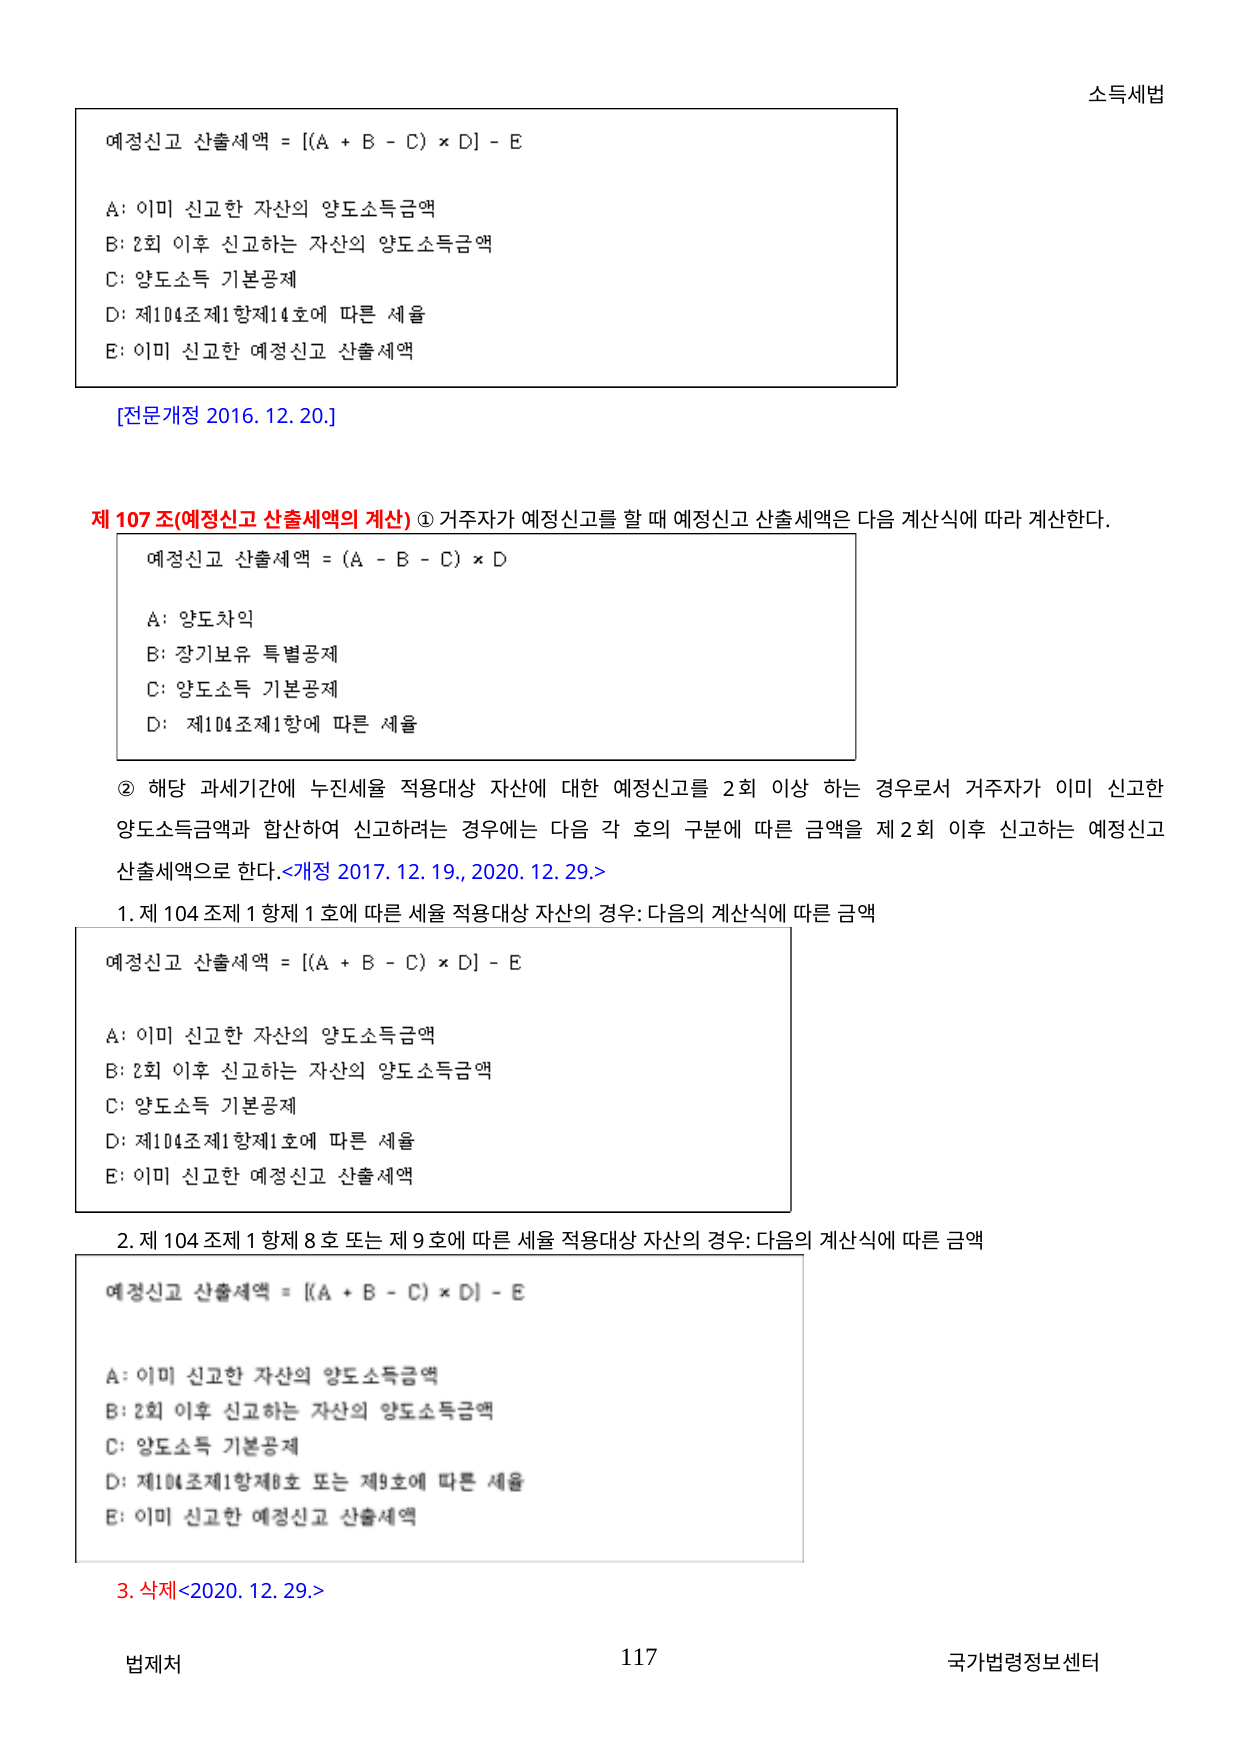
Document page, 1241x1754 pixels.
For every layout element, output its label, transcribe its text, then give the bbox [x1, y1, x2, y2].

text [전문개정 2016. 12. 20.] [117, 387, 1165, 429]
picture [75, 108, 898, 388]
text 3. 삭제<2020. 12. 29.> [117, 1562, 1165, 1604]
picture [75, 927, 792, 1213]
picture [75, 1254, 805, 1563]
text 제107조(예정신고 산출세액의 계산) ①거주자가 예정신고를 할 때 예정신고 산출세액은 다음 계산식에 따라 계산한다. [92, 492, 1165, 533]
text 2. 제104조제1항제8호 또는 제9호에 따른 세율 적용대상 자산의 경우: 다음의 계산식에 따른 금액 [117, 1212, 1165, 1254]
text 1. 제104조제1항제1호에 따른 세율 적용대상 자산의 경우: 다음의 계산식에 따른 금액 [117, 885, 1165, 927]
picture [116, 533, 857, 761]
text ② 해당 과세기간에 누진세율 적용대상 자산에 대한 예정신고를 2회 이상 하는 경우로서 거주자가 이미 신고한 양도소득금액과 합산하여 신고하려는 경우에는 다음 각 호의 구분에 따른 금액을 제2회 이후 신고하는 예정신고 산출세액으로 한다.<개정 2017. 12. 19., 2020. 12. 29.> [117, 760, 1165, 885]
